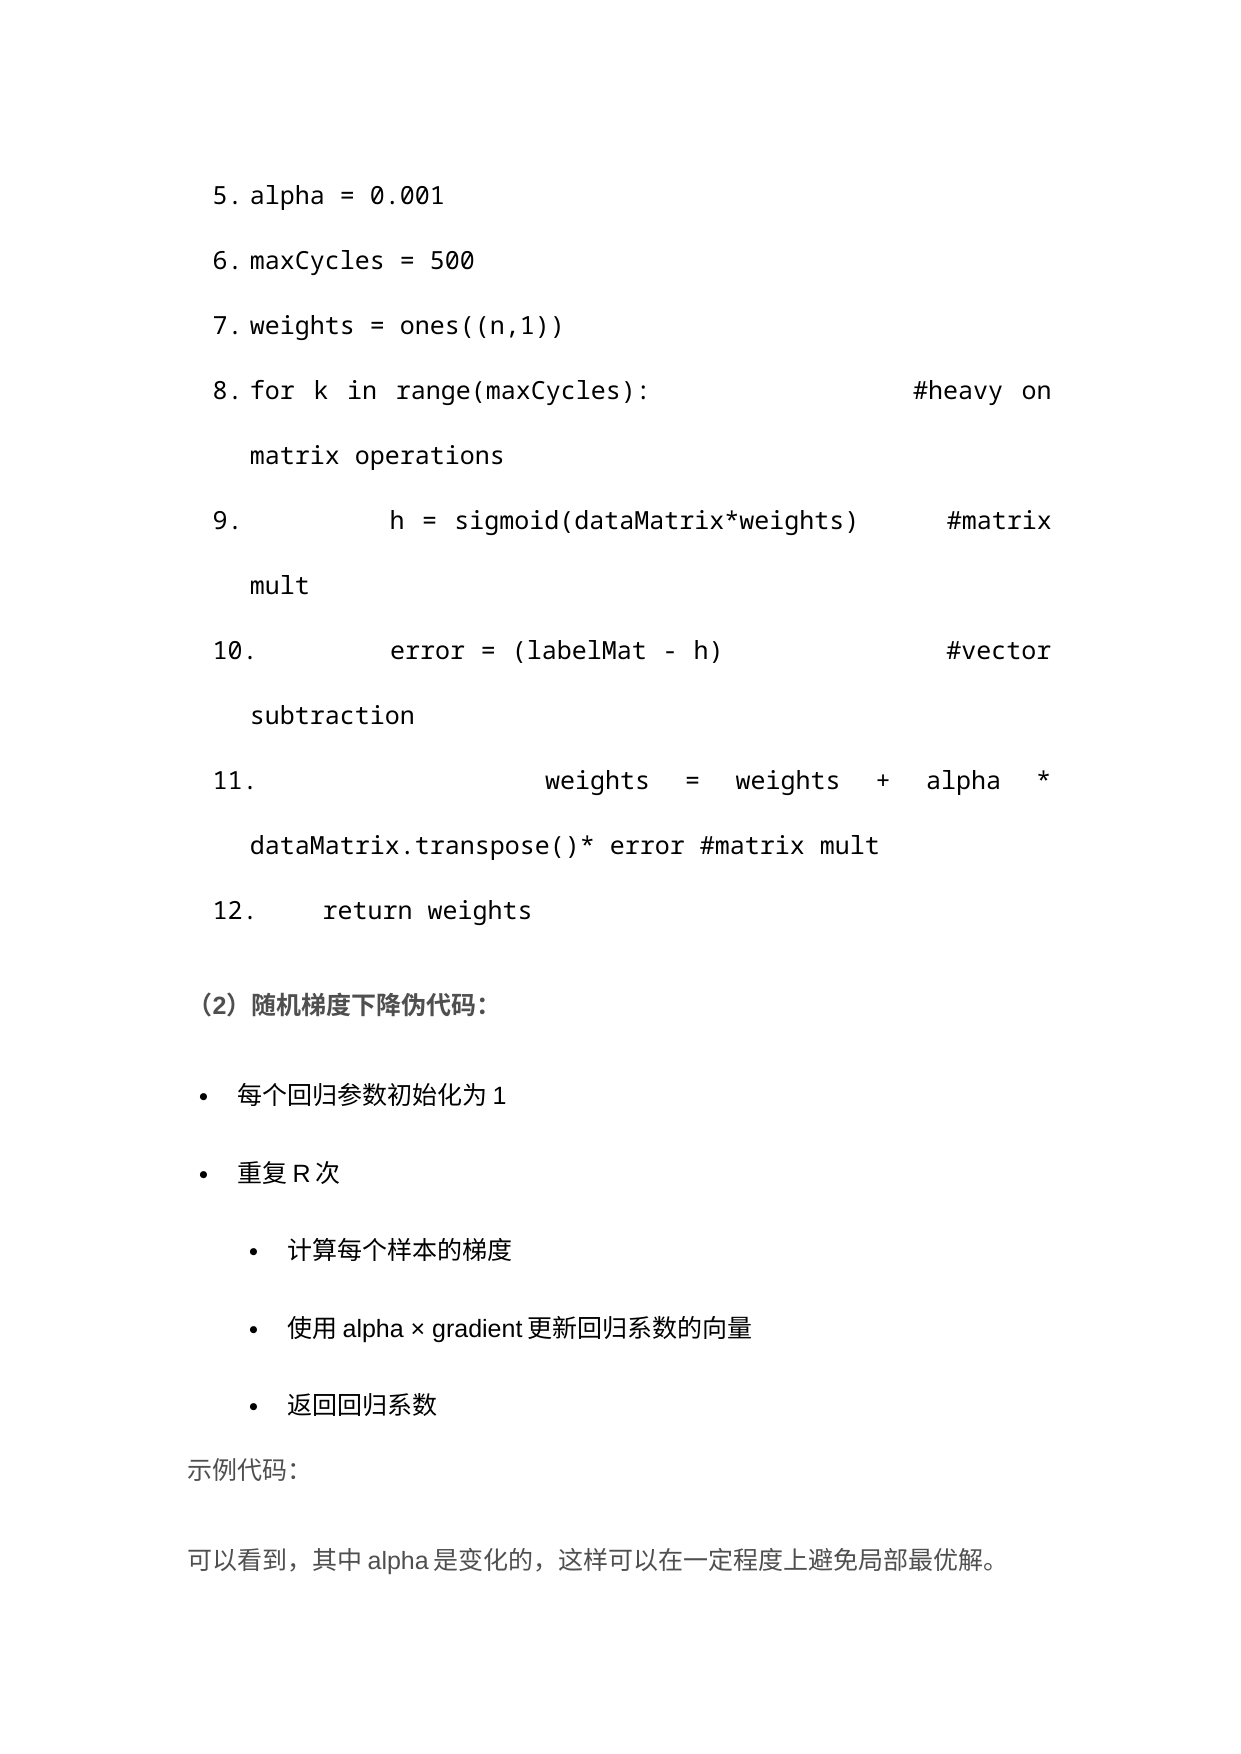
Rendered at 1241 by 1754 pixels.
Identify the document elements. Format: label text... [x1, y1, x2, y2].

text （2）随机梯度下降伪代码： [187, 971, 1053, 1036]
text 可以看到，其中alpha是变化的，这样可以在一定程度上避免局部最优解。 [187, 1526, 1053, 1591]
list error = (labelMat - h) #vector subtraction [212, 617, 1053, 747]
list for k in range(maxCycles): #heavy on matrix operations [212, 357, 1053, 487]
list h = sigmoid(dataMatrix*weights) #matrix mult [212, 487, 1053, 617]
list weights = ones((n,1)) [212, 292, 1053, 357]
list weights = weights + alpha * dataMatrix.transpose()* error #matrix mult [212, 747, 1053, 877]
text 示例代码： [187, 1436, 1053, 1501]
list maxCycles = 500 [212, 227, 1053, 292]
list 计算每个样本的梯度 [250, 1216, 1053, 1281]
list 重复R次 [200, 1139, 1053, 1204]
list 返回回归系数 [250, 1371, 1053, 1436]
list return weights [212, 877, 1053, 942]
list alpha = 0.001 [212, 162, 1053, 227]
list 使用alpha × gradient更新回归系数的向量 [250, 1294, 1053, 1359]
list 每个回归参数初始化为1 [200, 1061, 1053, 1126]
